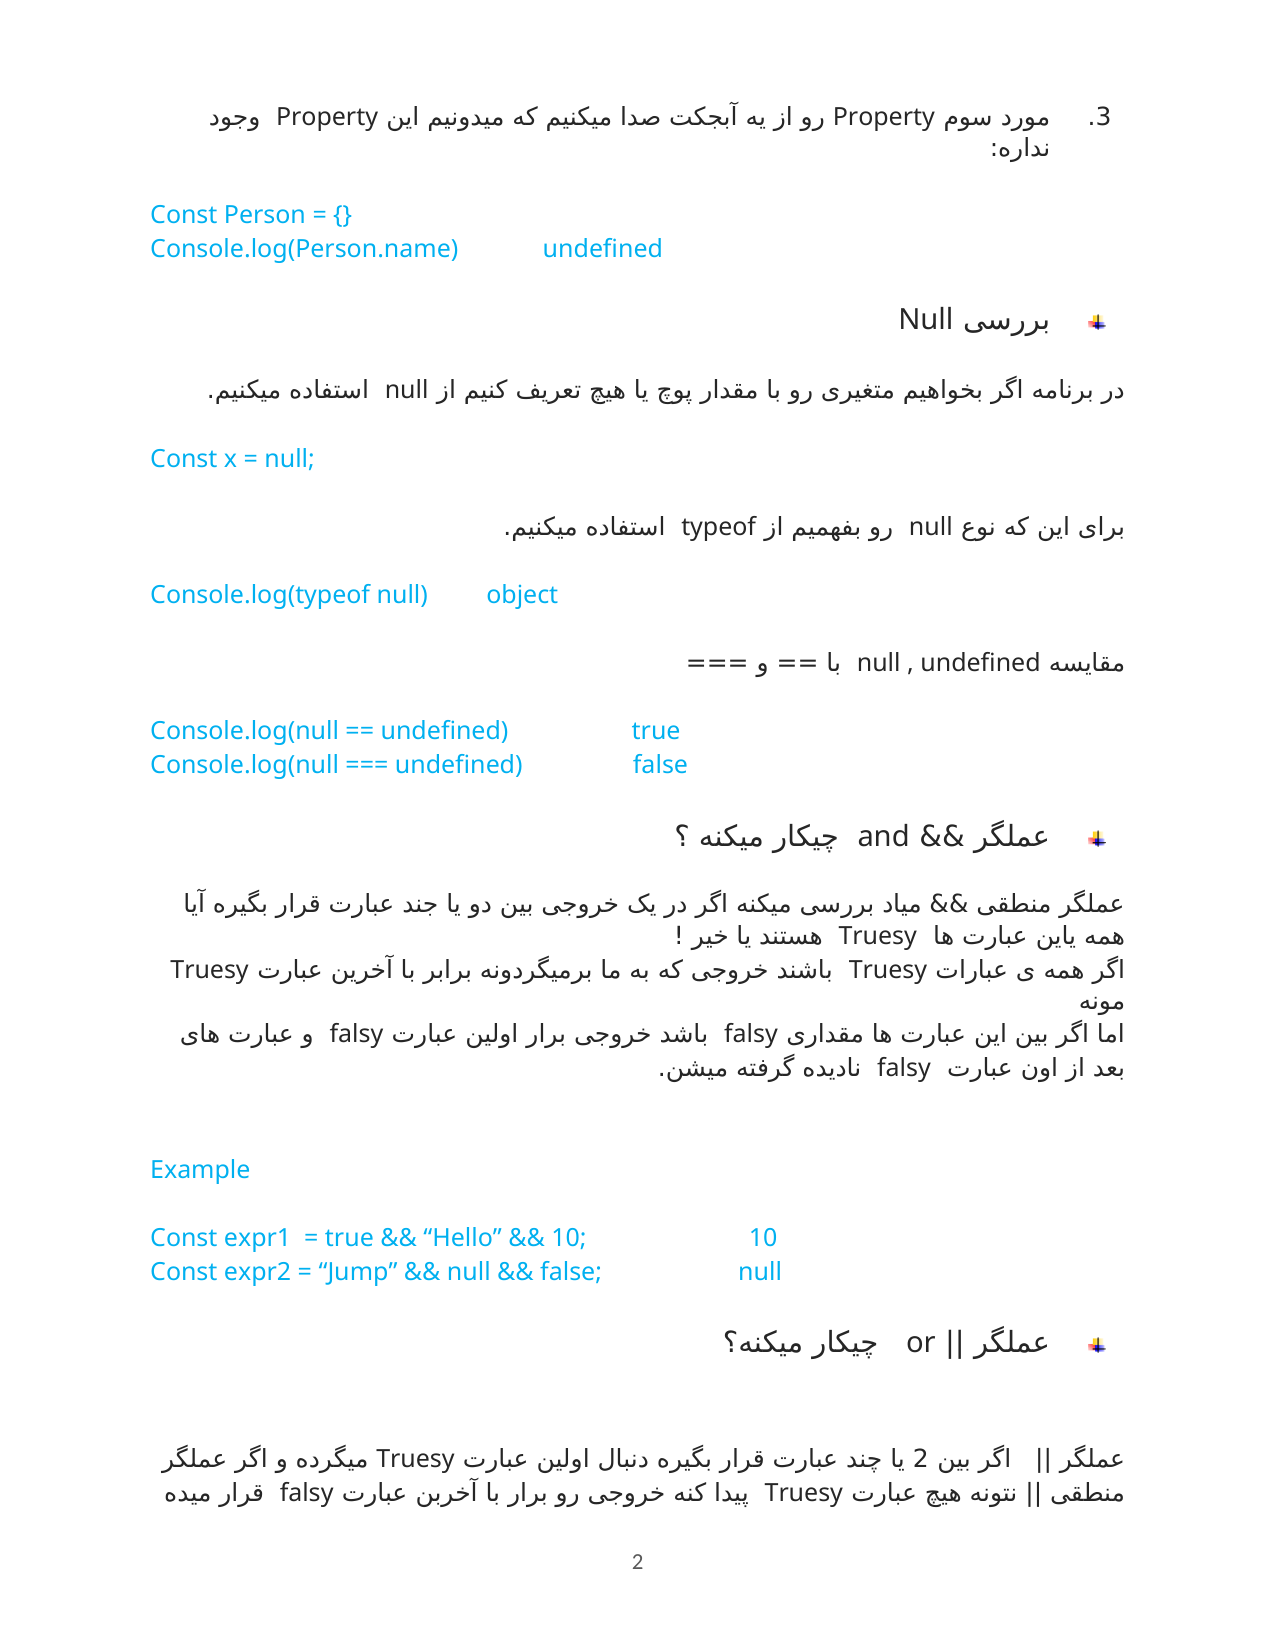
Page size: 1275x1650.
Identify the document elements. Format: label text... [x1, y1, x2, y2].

text Console.log(null == undefined) true [150, 713, 1125, 747]
text Example [150, 1151, 1125, 1186]
text Const expr2 = “Jump” && null && false; null [150, 1254, 1125, 1288]
text Console.log(typeof null) object [150, 577, 1125, 611]
text Console.log(null === undefined) false [150, 747, 1125, 781]
list عملگر && and چیکار میکنه ؟ [150, 815, 1087, 855]
text Const x = null; [150, 440, 1125, 474]
list بررسی Null [150, 298, 1087, 338]
text مقایسه null , undefined با == و === [150, 645, 1125, 679]
picture [1088, 829, 1106, 847]
text عملگر || اگر بین 2 یا چند عبارت قرار بگیره دنبال اولین عبارت Truesy میگرده و اگر عملگر منطقی || نتونه هیچ عبارت Truesy پیدا کنه خروجی رو برار با آخربن عبارت falsy قرار میده [150, 1441, 1125, 1509]
text Const Person = {} [150, 196, 1125, 230]
text در برنامه اگر بخواهیم متغیری رو با مقدار پوچ یا هیچ تعریف کنیم از null استفاده میکنیم. [150, 372, 1125, 406]
list عملگر || or چیکار میکنه؟ [150, 1322, 1087, 1361]
text اگر همه ی عبارات Truesy باشند خروجی که به ما برمیگردونه برابر با آخرین عبارت Truesy مونه [150, 952, 1125, 1015]
list مورد سوم Property رو از یه آبجکت صدا میکنیم که میدونیم این Property وجود نداره: [150, 99, 1087, 162]
text Console.log(Person.name) undefined [150, 230, 1125, 264]
picture [1088, 1336, 1106, 1353]
text Const expr1 = true && “Hello” && 10; 10 [150, 1219, 1125, 1254]
text عملگر منطقی && میاد بررسی میکنه اگر در یک خروجی بین دو یا جند عبارت قرار بگیره آیا همه یاین عبارت ها Truesy هستند یا خیر ! [150, 889, 1125, 952]
picture [1088, 313, 1106, 330]
text اما اگر بین این عبارت ها مقداری falsy باشد خروجی برار اولین عبارت falsy و عبارت های بعد از اون عبارت falsy نادیده گرفته میشن. [150, 1015, 1125, 1083]
text برای این که نوع null رو بفهمیم از typeof استفاده میکنیم. [150, 508, 1125, 542]
